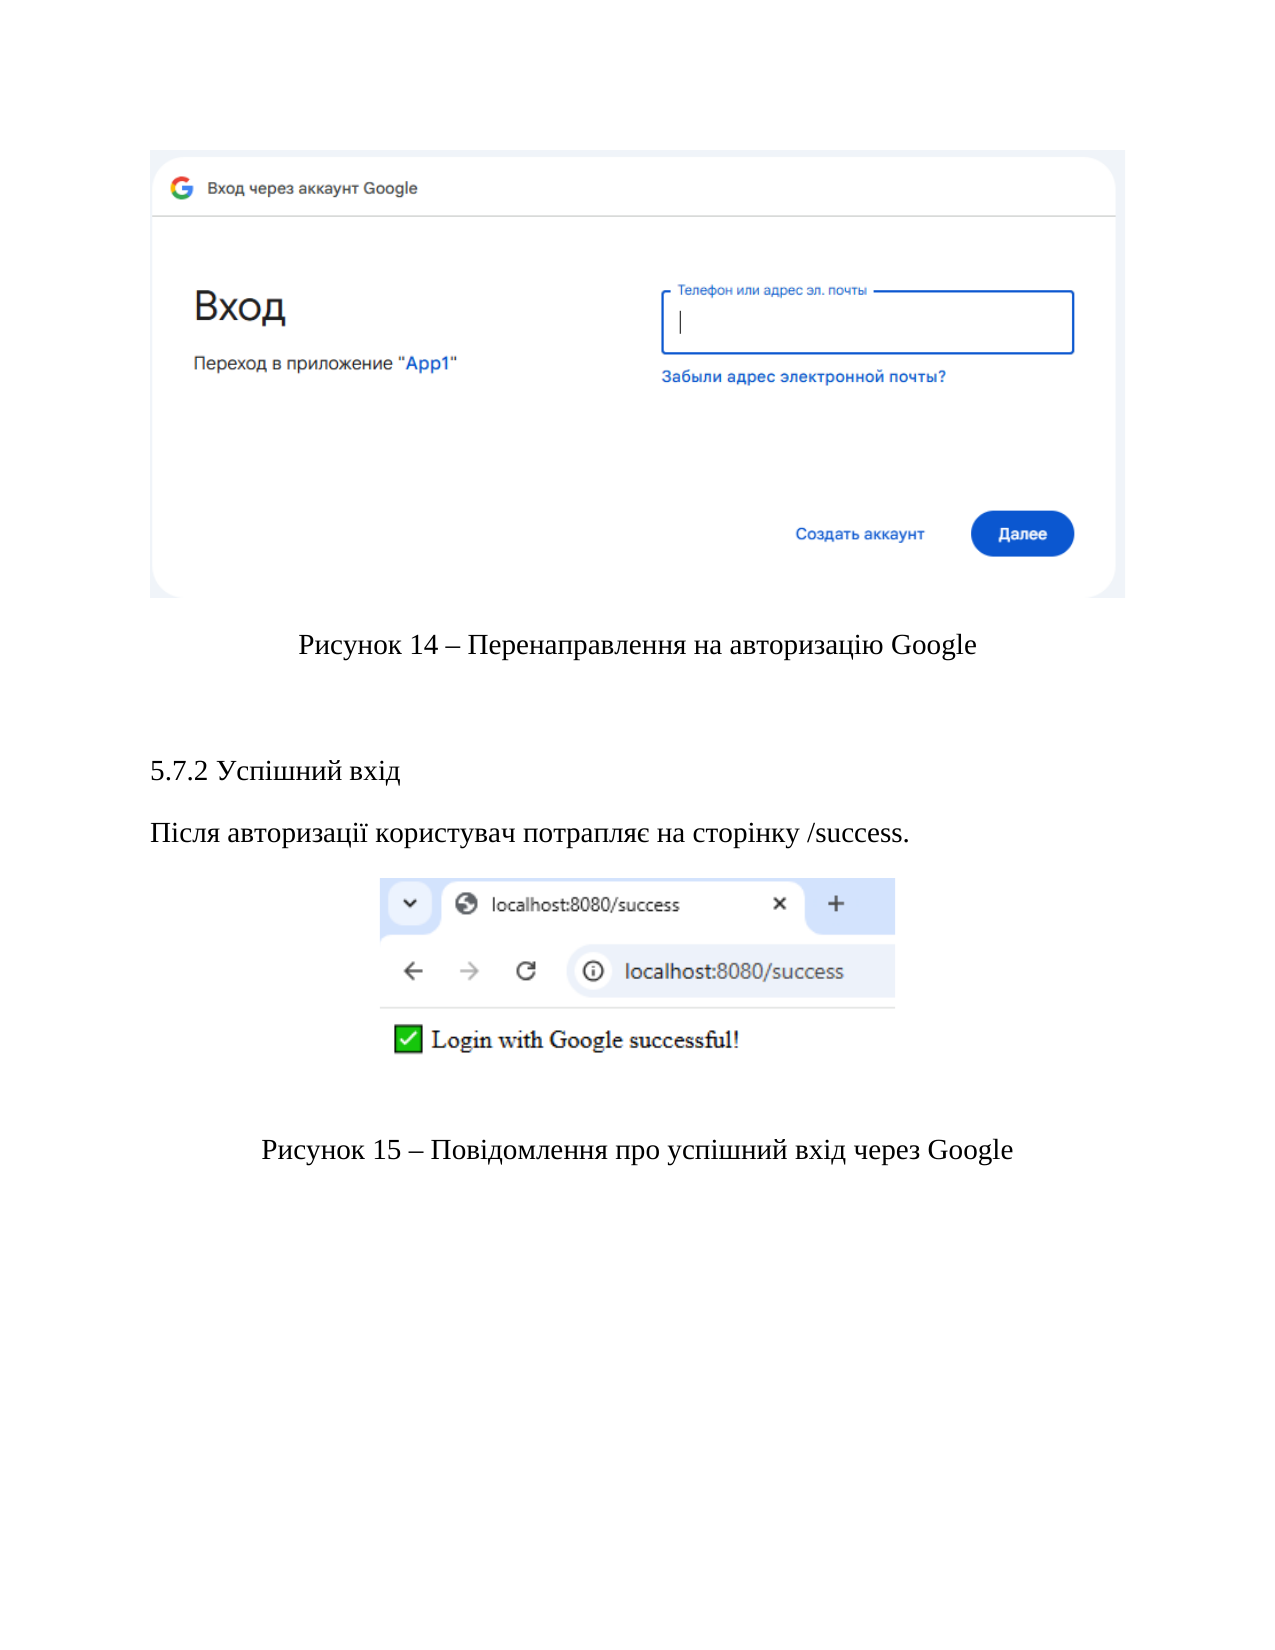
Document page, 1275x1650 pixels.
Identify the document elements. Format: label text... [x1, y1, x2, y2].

text 5.7.2 Успішний вхід [150, 753, 1125, 786]
picture [379, 878, 896, 1103]
picture [150, 150, 1125, 598]
text Рисунок 15 – Повідомлення про успішний вхід через Google [150, 1132, 1125, 1166]
text Рисунок 14 – Перенаправлення на авторизацію Google [150, 627, 1125, 661]
text Після авторизації користувач потрапляє на сторінку /success. [150, 815, 1125, 849]
